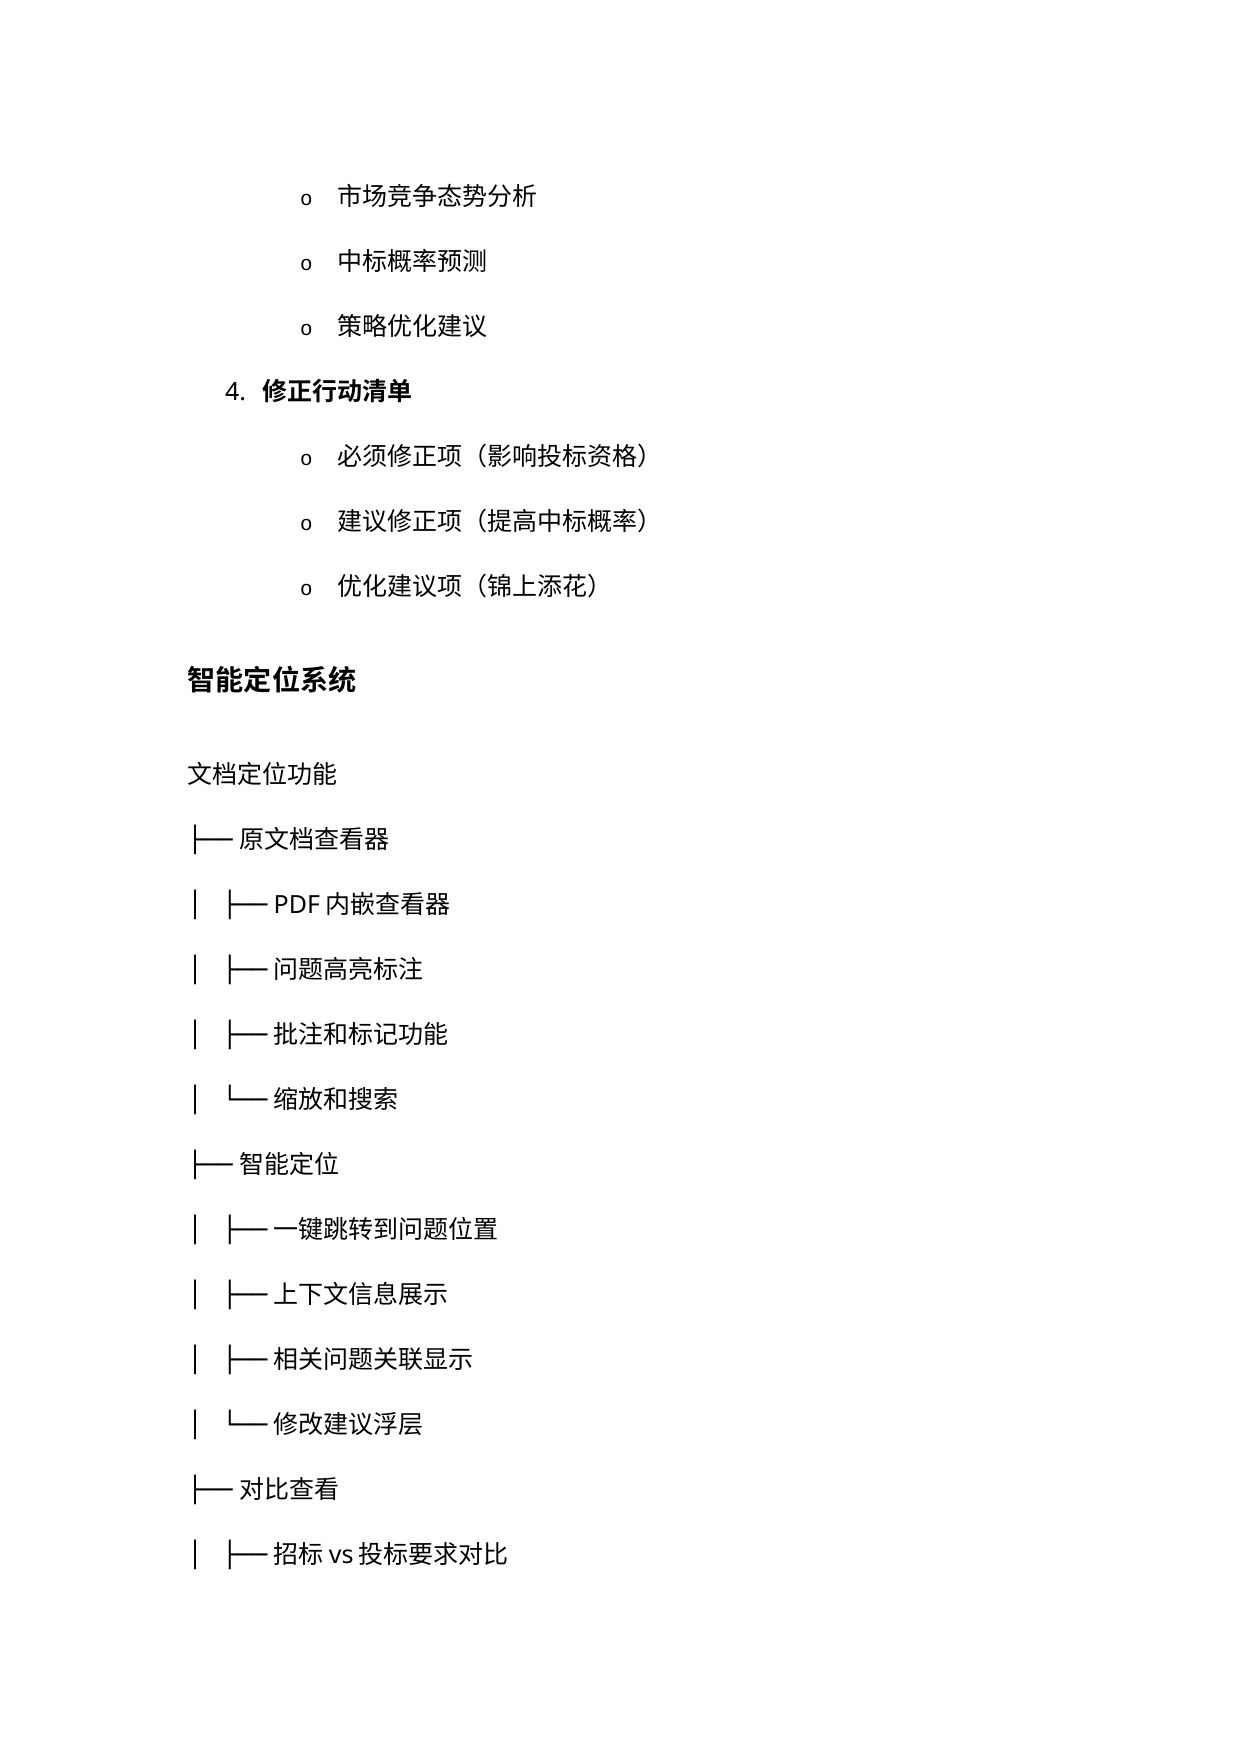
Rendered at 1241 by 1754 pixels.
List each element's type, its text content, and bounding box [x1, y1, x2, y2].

text │ ├── 相关问题关联显示 [187, 1325, 1053, 1390]
text ├── 对比查看 [187, 1455, 1053, 1520]
text │ ├── 问题高亮标注 [187, 935, 1053, 1000]
list 策略优化建议 [300, 292, 1053, 357]
text │ └── 缩放和搜索 [187, 1065, 1053, 1130]
list 建议修正项（提高中标概率） [300, 487, 1053, 552]
text 智能定位系统 [187, 646, 1053, 711]
text 文档定位功能 [187, 740, 1053, 805]
text ├── 原文档查看器 [187, 805, 1053, 870]
text │ ├── 招标vs投标要求对比 [187, 1520, 1053, 1585]
text │ ├── PDF内嵌查看器 [187, 870, 1053, 935]
text │ ├── 一键跳转到问题位置 [187, 1195, 1053, 1260]
text │ ├── 上下文信息展示 [187, 1260, 1053, 1325]
text ├── 智能定位 [187, 1130, 1053, 1195]
text │ └── 修改建议浮层 [187, 1390, 1053, 1455]
list 优化建议项（锦上添花） [300, 552, 1053, 617]
list 市场竞争态势分析 [300, 162, 1053, 227]
text │ ├── 批注和标记功能 [187, 1000, 1053, 1065]
list 必须修正项（影响投标资格） [300, 422, 1053, 487]
list 中标概率预测 [300, 227, 1053, 292]
list 修正行动清单 [225, 357, 1053, 422]
